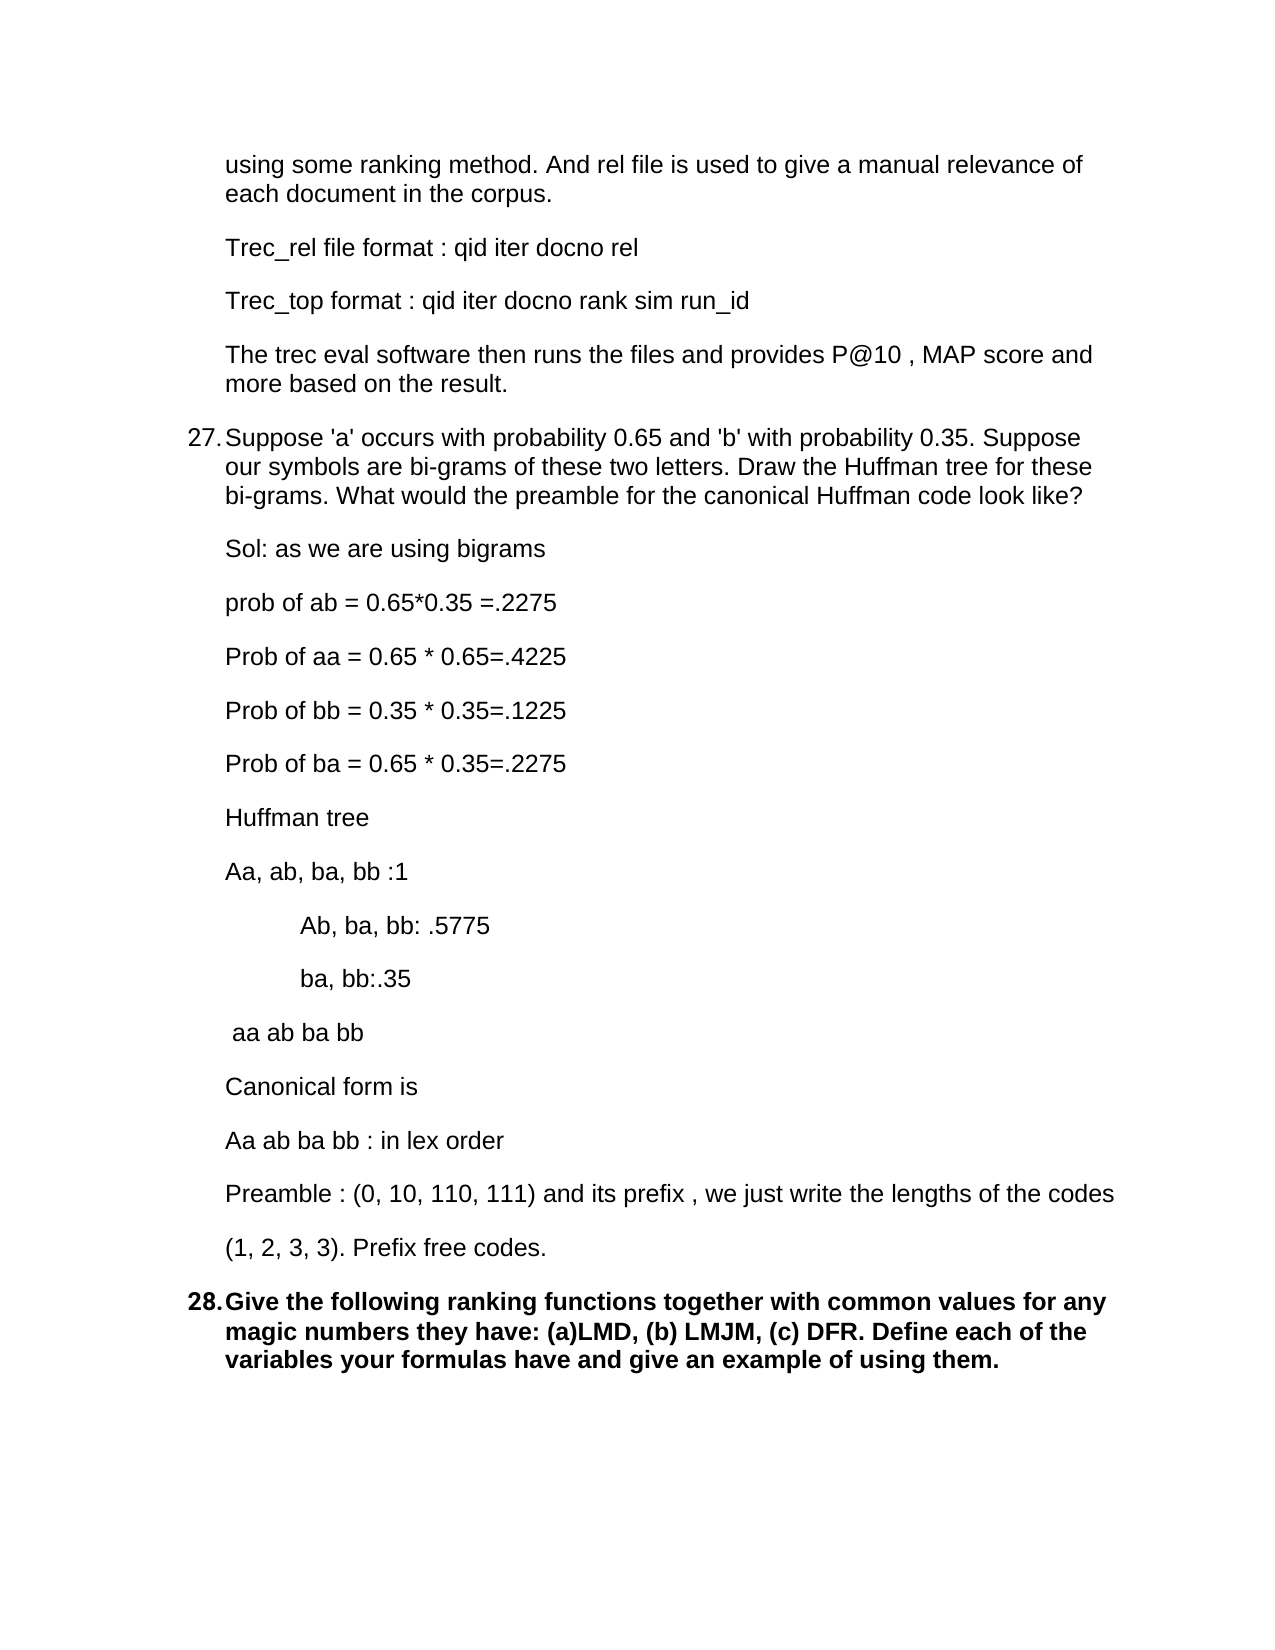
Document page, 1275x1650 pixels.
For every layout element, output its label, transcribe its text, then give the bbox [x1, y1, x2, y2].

list Give the following ranking functions together with common values for any magic numbers they have: (a)LMD, (b) LMJM, (c) DFR. Define each of the variables your formulas have and give an example of using them. [187, 1287, 1125, 1374]
text Preamble : (0, 10, 110, 111) and its prefix , we just write the lengths of the codes [225, 1179, 1125, 1208]
text Prob of ba = 0.65 * 0.35=.2275 [225, 749, 1125, 778]
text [225, 150, 1125, 207]
text Aa, ab, ba, bb :1 [225, 857, 1125, 886]
text Aa ab ba bb : in lex order [225, 1126, 1125, 1154]
text Canonical form is [225, 1072, 1125, 1101]
text The trec eval software then runs the files and provides P@10 , MAP score and more based on the result. [225, 340, 1125, 397]
text Trec_rel file format : qid iter docno rel [225, 232, 1125, 261]
text Trec_top format : qid iter docno rank sim run_id [225, 286, 1125, 315]
text prob of ab = 0.65*0.35 =.2275 [225, 588, 1125, 617]
text ba, bb:.35 [225, 964, 1125, 993]
text Prob of bb = 0.35 * 0.35=.1225 [225, 696, 1125, 724]
text Sol: as we are using bigrams [225, 534, 1125, 563]
text Prob of aa = 0.65 * 0.65=.4225 [225, 642, 1125, 671]
text (1, 2, 3, 3). Prefix free codes. [225, 1233, 1125, 1262]
text aa ab ba bb [225, 1018, 1125, 1047]
text Ab, ba, bb: .5775 [225, 911, 1125, 939]
list Suppose 'a' occurs with probability 0.65 and 'b' with probability 0.35. Suppose our symbols are bi-grams of these two letters. Draw the Huffman tree for these bi-grams. What would the preamble for the canonical Huffman code look like? [187, 422, 1125, 509]
text Huffman tree [225, 803, 1125, 832]
